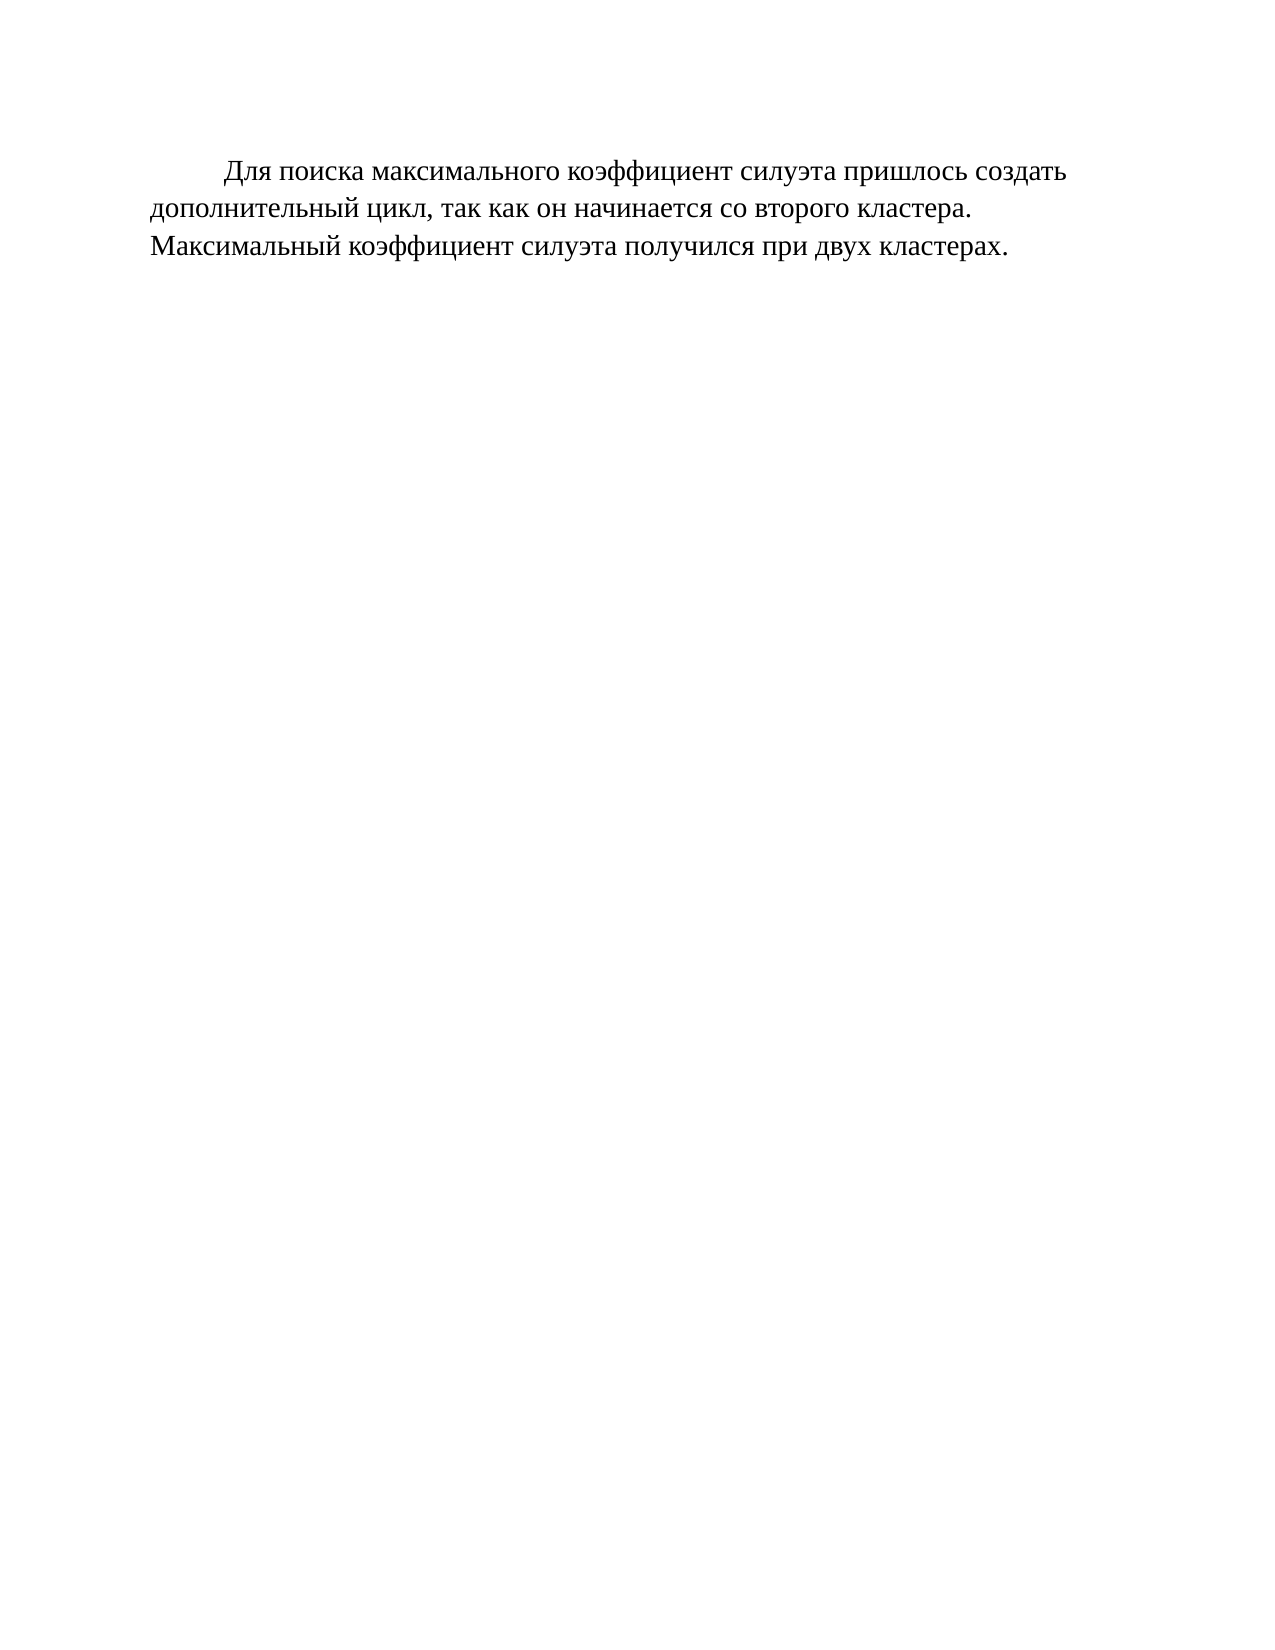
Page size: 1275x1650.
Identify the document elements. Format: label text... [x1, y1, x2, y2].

text Для поиска максимального коэффициент силуэта пришлось создать дополнительный цикл, так как он начинается со второго кластера. Максимальный коэффициент силуэта получился при двух кластерах. [150, 150, 1125, 262]
